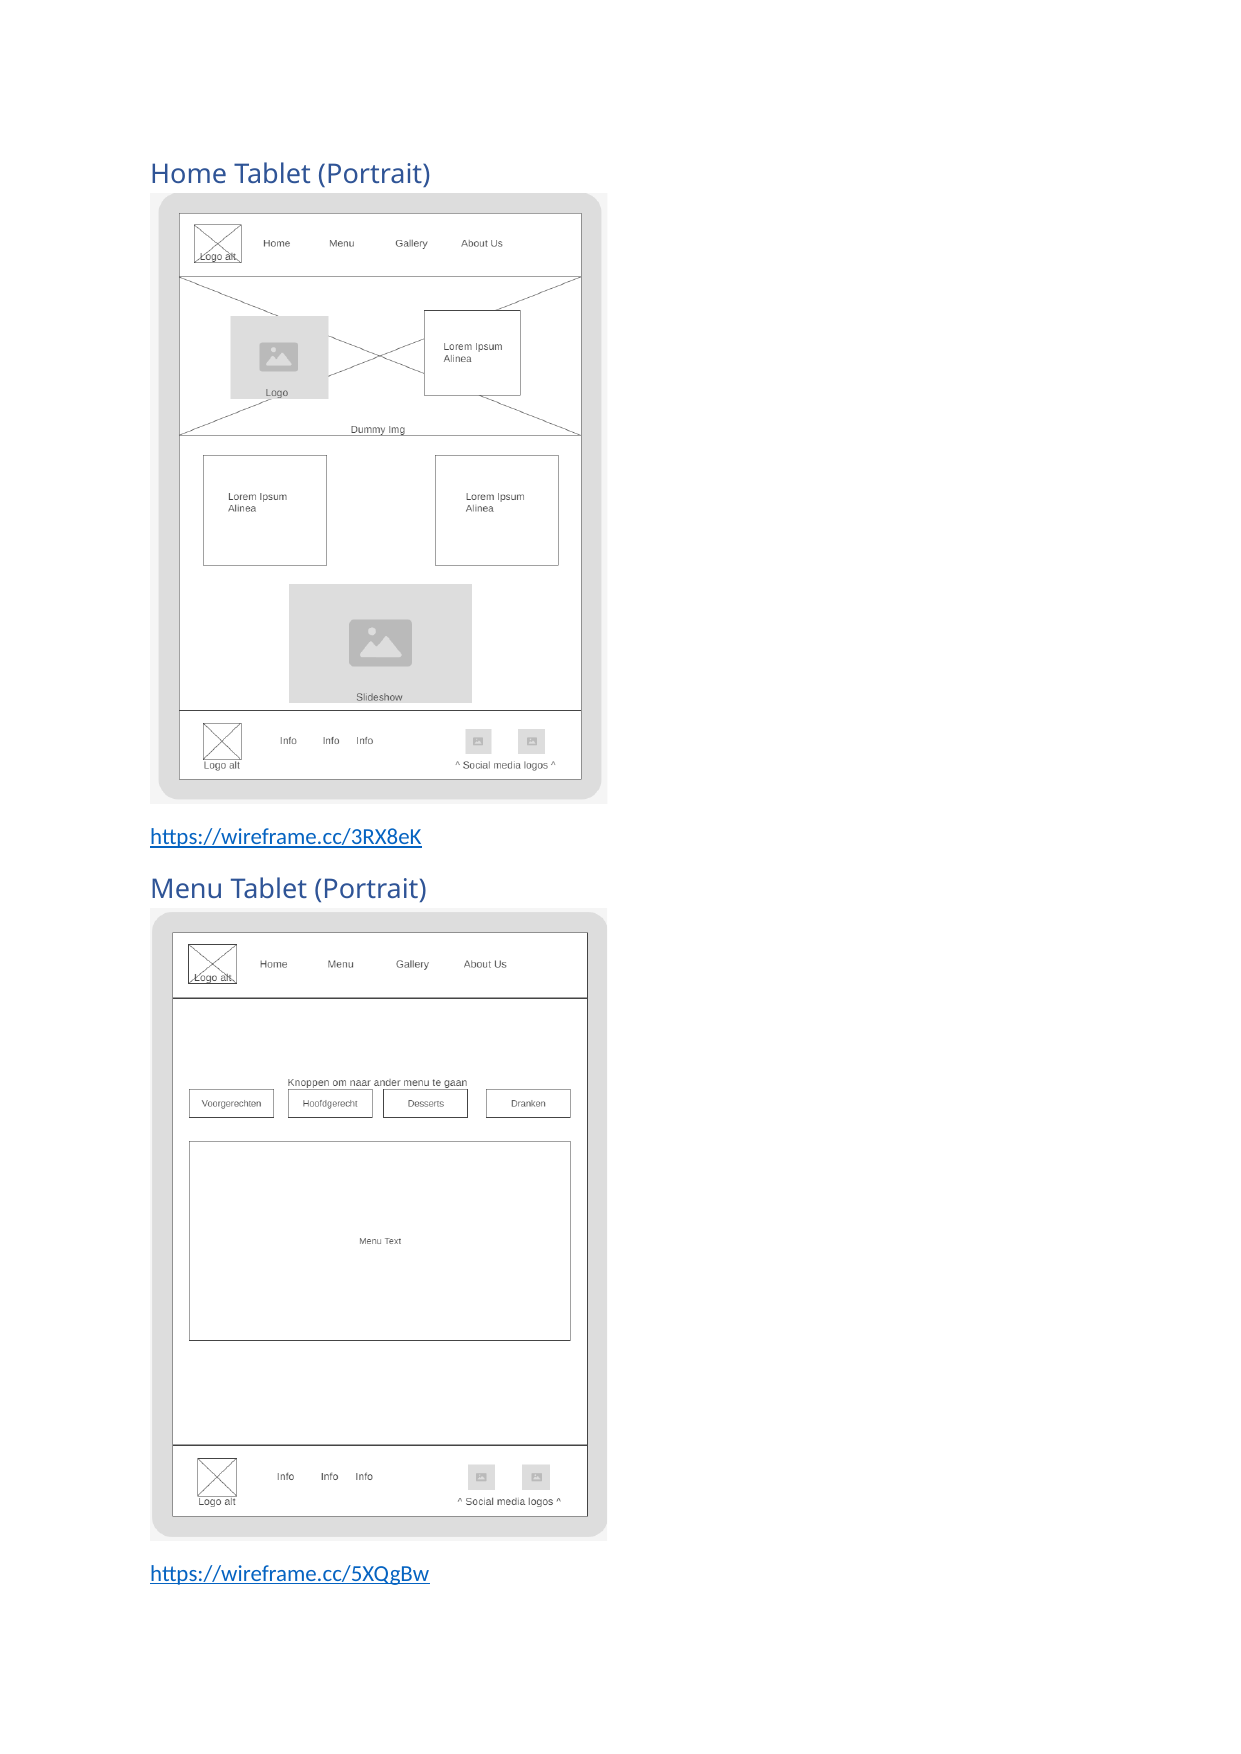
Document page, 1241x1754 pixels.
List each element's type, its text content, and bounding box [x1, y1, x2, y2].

text https://wireframe.cc/3RX8eK [150, 822, 1090, 850]
subtitle Home Tablet (Portrait) [150, 154, 1090, 191]
text https://wireframe.cc/5XQgBw [150, 1559, 1090, 1587]
picture [150, 908, 608, 1541]
picture [150, 193, 608, 804]
subtitle Menu Tablet (Portrait) [150, 869, 1090, 906]
